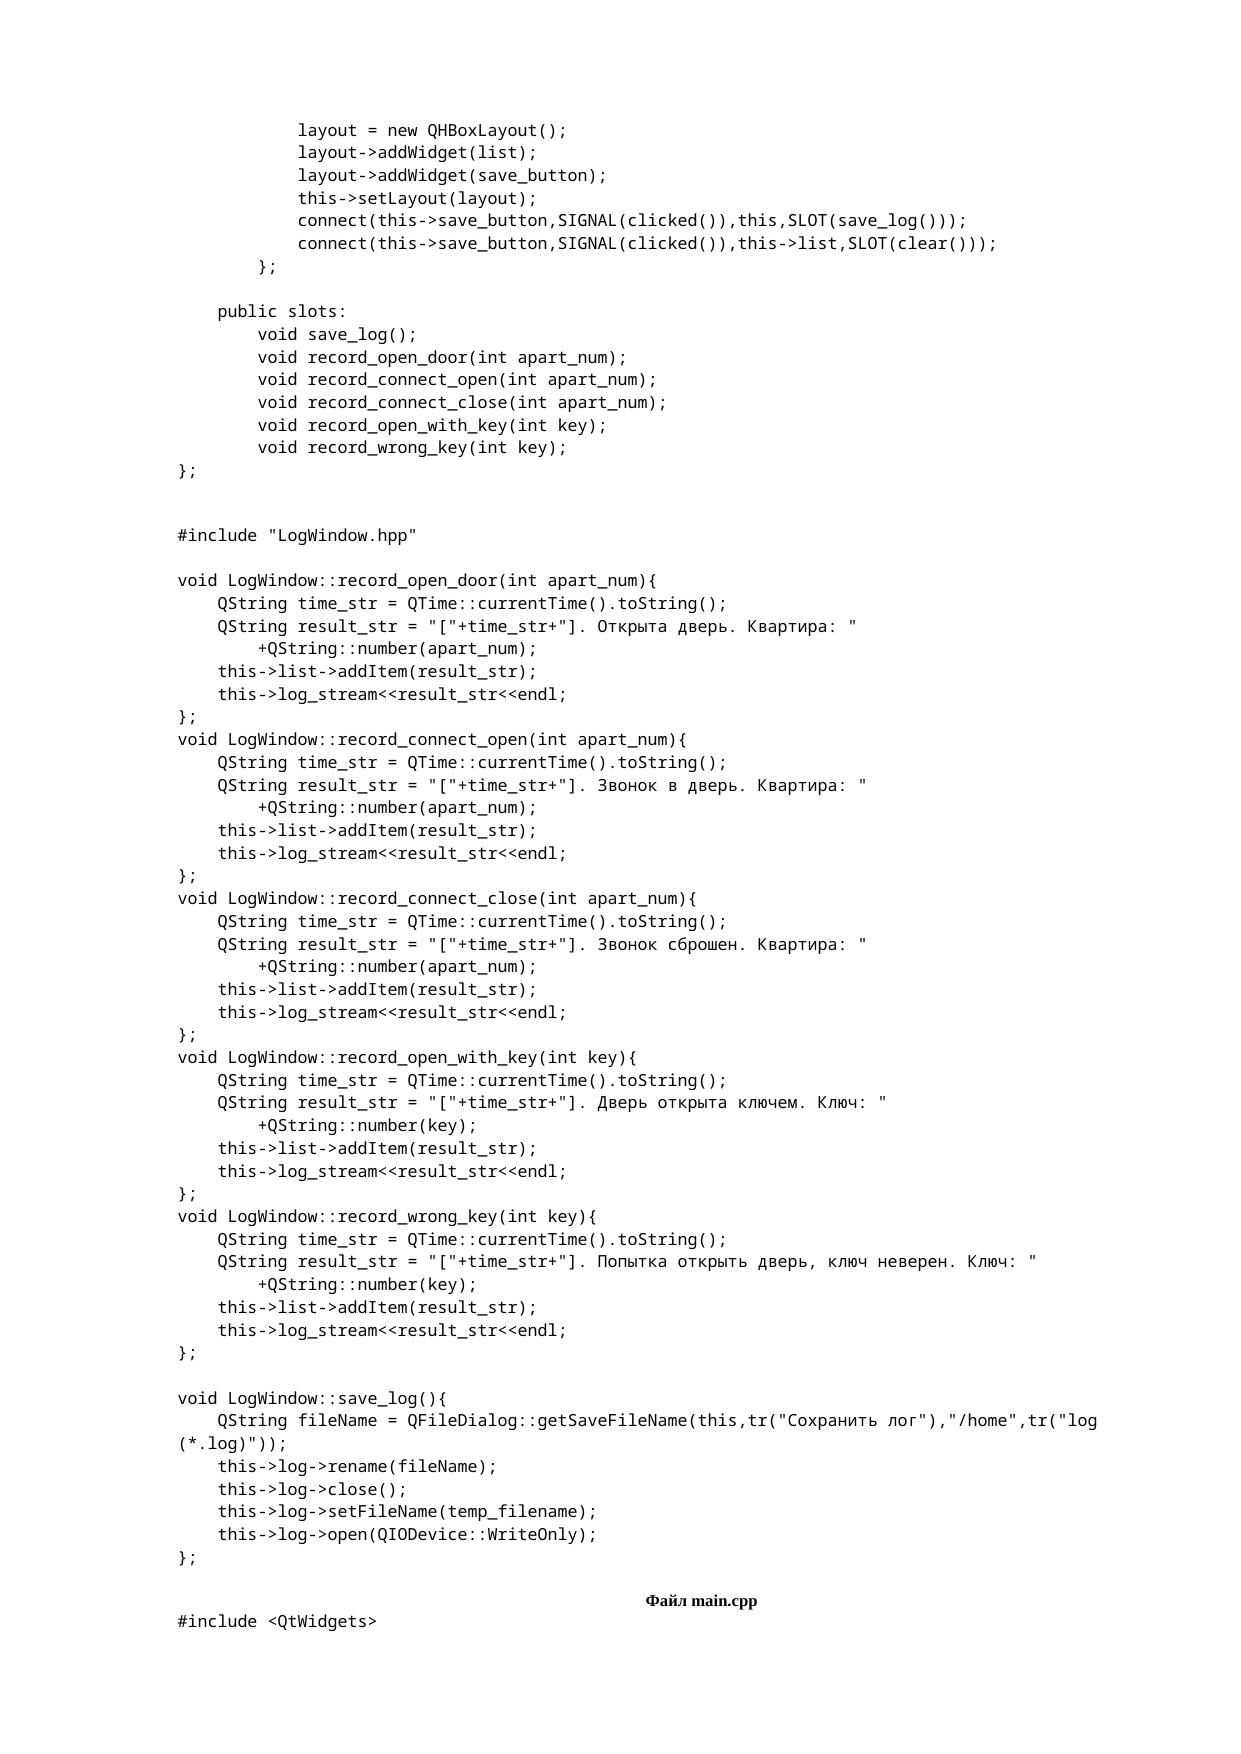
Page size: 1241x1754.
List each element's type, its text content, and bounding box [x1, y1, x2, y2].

text QString time_str = QTime::currentTime().toString(); [177, 909, 1152, 932]
text }; [177, 1545, 1152, 1568]
text connect(this->save_button,SIGNAL(clicked()),this->list,SLOT(clear())); [177, 232, 1152, 254]
text void LogWindow::record_open_door(int apart_num){ [177, 569, 1152, 591]
text QString time_str = QTime::currentTime().toString(); [177, 750, 1152, 773]
text QString result_str = "["+time_str+"]. Звонок сброшен. Квартира: " [177, 932, 1152, 955]
text QString time_str = QTime::currentTime().toString(); [177, 1068, 1152, 1091]
text #include "LogWindow.hpp" [177, 523, 1152, 546]
text QString result_str = "["+time_str+"]. Дверь открыта ключем. Ключ: " [177, 1091, 1152, 1114]
text void record_open_with_key(int key); [177, 413, 1152, 436]
text +QString::number(apart_num); [177, 637, 1152, 659]
text public slots: [177, 300, 1152, 322]
text this->log_stream<<result_str<<endl; [177, 841, 1152, 864]
text +QString::number(apart_num); [177, 796, 1152, 818]
text this->list->addItem(result_str); [177, 818, 1152, 841]
text QString fileName = QFileDialog::getSaveFileName(this,tr("Сохранить лог"),"/home",tr("log (*.log)")); [177, 1409, 1152, 1454]
text void LogWindow::record_open_with_key(int key){ [177, 1046, 1152, 1068]
text void LogWindow::record_wrong_key(int key){ [177, 1204, 1152, 1227]
text this->setLayout(layout); [177, 186, 1152, 209]
text this->list->addItem(result_str); [177, 1295, 1152, 1318]
text this->list->addItem(result_str); [177, 659, 1152, 682]
text void LogWindow::record_connect_open(int apart_num){ [177, 728, 1152, 750]
text +QString::number(key); [177, 1273, 1152, 1295]
text +QString::number(apart_num); [177, 955, 1152, 977]
text }; [177, 1182, 1152, 1204]
text this->log->setFileName(temp_filename); [177, 1500, 1152, 1522]
text this->log_stream<<result_str<<endl; [177, 1000, 1152, 1023]
text this->log->open(QIODevice::WriteOnly); [177, 1522, 1152, 1545]
text }; [177, 1023, 1152, 1046]
text this->log_stream<<result_str<<endl; [177, 682, 1152, 705]
text QString result_str = "["+time_str+"]. Звонок в дверь. Квартира: " [177, 773, 1152, 796]
text layout->addWidget(save_button); [177, 163, 1152, 186]
text this->log->rename(fileName); [177, 1454, 1152, 1477]
text void save_log(); [177, 322, 1152, 345]
text void record_connect_open(int apart_num); [177, 368, 1152, 391]
text this->log->close(); [177, 1477, 1152, 1500]
text QString result_str = "["+time_str+"]. Открыта дверь. Квартира: " [177, 614, 1152, 637]
text void record_wrong_key(int key); [177, 436, 1152, 459]
text +QString::number(key); [177, 1114, 1152, 1136]
text this->log_stream<<result_str<<endl; [177, 1318, 1152, 1341]
text }; [177, 705, 1152, 728]
text this->log_stream<<result_str<<endl; [177, 1159, 1152, 1182]
text QString time_str = QTime::currentTime().toString(); [177, 591, 1152, 614]
text connect(this->save_button,SIGNAL(clicked()),this,SLOT(save_log())); [177, 209, 1152, 232]
text }; [177, 459, 1152, 481]
text }; [177, 1341, 1152, 1363]
text void record_connect_close(int apart_num); [177, 391, 1152, 413]
text }; [177, 254, 1152, 277]
text void LogWindow::record_connect_close(int apart_num){ [177, 887, 1152, 909]
text layout->addWidget(list); [177, 141, 1152, 163]
text void LogWindow::save_log(){ [177, 1386, 1152, 1409]
text #include <QtWidgets> [177, 1610, 1152, 1632]
text Файл main.cpp [177, 1591, 1152, 1610]
text }; [177, 864, 1152, 887]
text QString time_str = QTime::currentTime().toString(); [177, 1227, 1152, 1250]
text this->list->addItem(result_str); [177, 977, 1152, 1000]
text this->list->addItem(result_str); [177, 1136, 1152, 1159]
text QString result_str = "["+time_str+"]. Попытка открыть дверь, ключ неверен. Ключ: " [177, 1250, 1152, 1273]
text layout = new QHBoxLayout(); [177, 118, 1152, 141]
text void record_open_door(int apart_num); [177, 345, 1152, 368]
